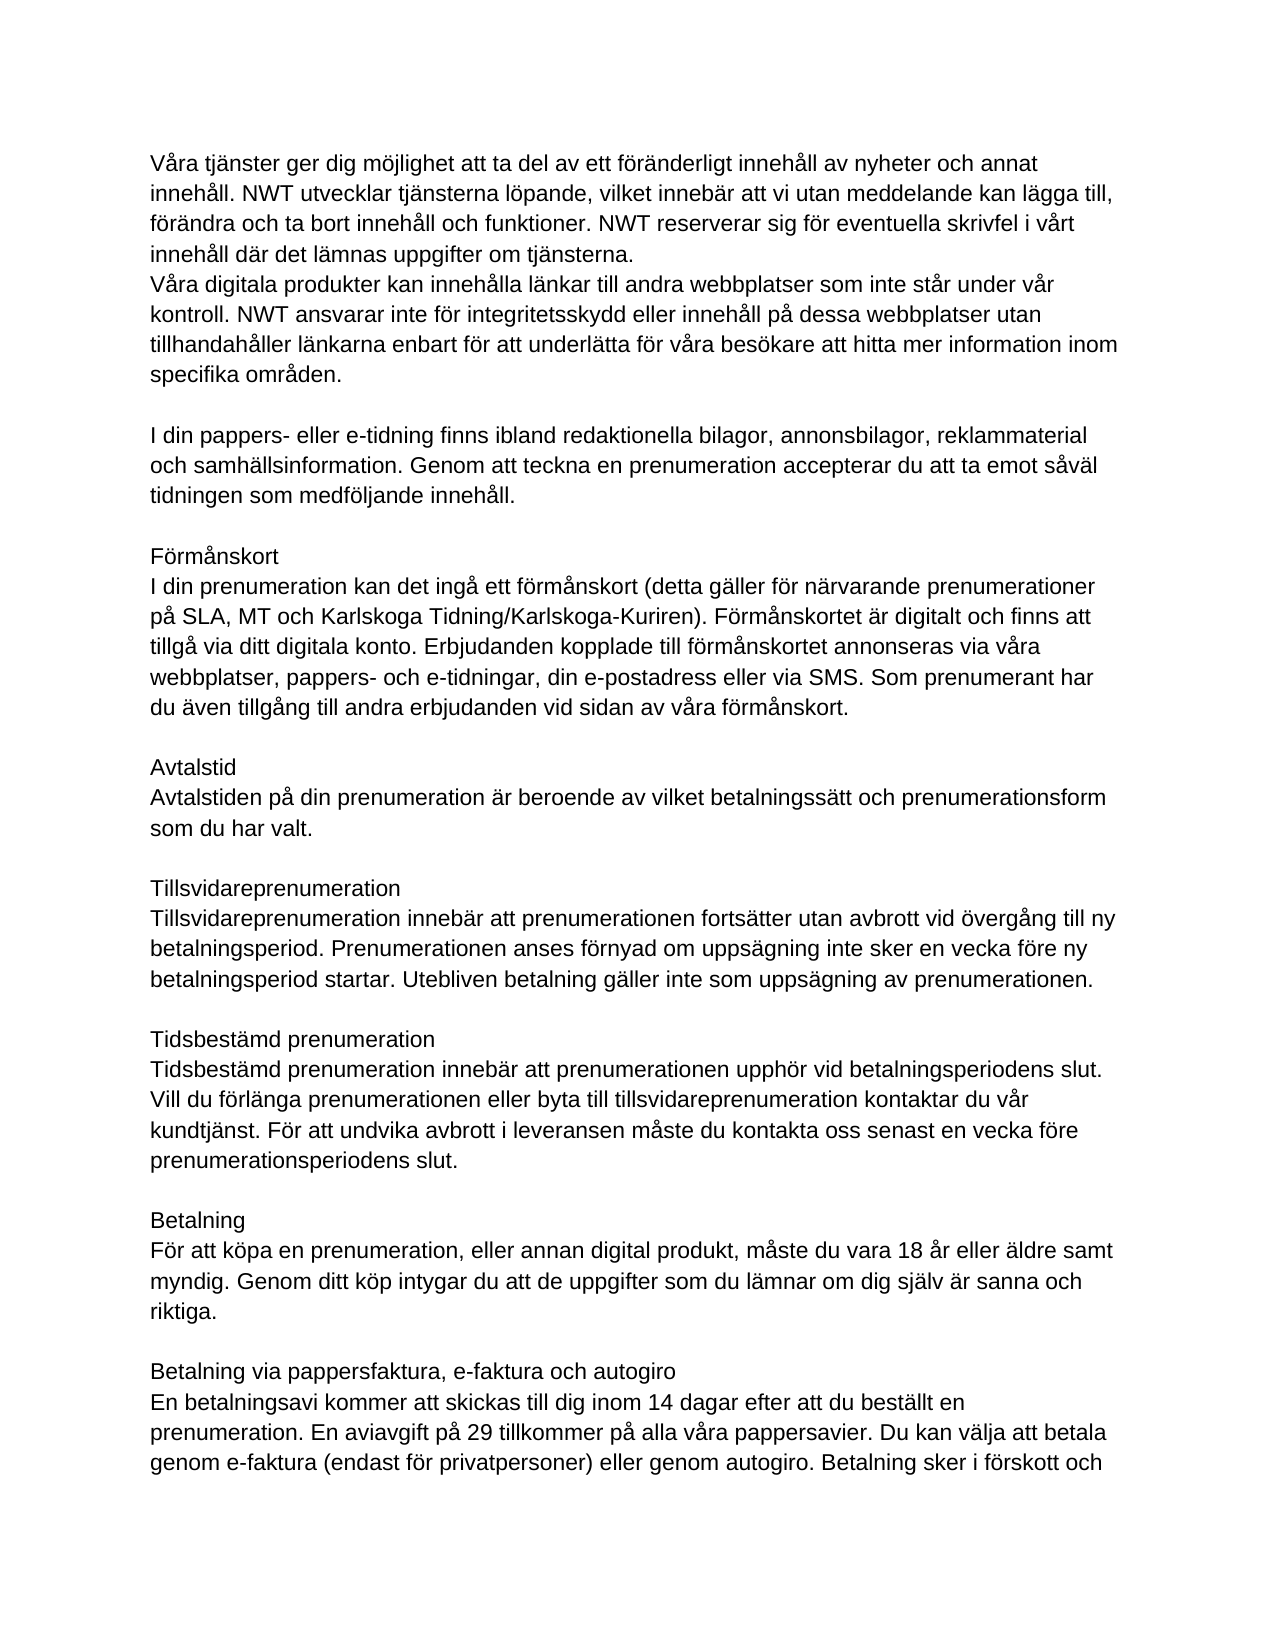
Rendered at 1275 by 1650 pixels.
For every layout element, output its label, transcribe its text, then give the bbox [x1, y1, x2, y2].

text Betalning [150, 1207, 1125, 1234]
text Tidsbestämd prenumeration innebär att prenumerationen upphör vid betalningsperiodens slut. Vill du förlänga prenumerationen eller byta till tillsvidareprenumeration kontaktar du vår kundtjänst. För att undvika avbrott i leveransen måste du kontakta oss senast en vecka före prenumerationsperiodens slut. [150, 1056, 1125, 1173]
text Tidsbestämd prenumeration [150, 1026, 1125, 1052]
text För att köpa en prenumeration, eller annan digital produkt, måste du vara 18 år eller äldre samt myndig. Genom ditt köp intygar du att de uppgifter som du lämnar om dig själv är sanna och riktiga. [150, 1237, 1125, 1324]
text Avtalstiden på din prenumeration är beroende av vilket betalningssätt och prenumerationsform som du har valt. [150, 784, 1125, 841]
text Våra digitala produkter kan innehålla länkar till andra webbplatser som inte står under vår kontroll. NWT ansvarar inte för integritetsskydd eller innehåll på dessa webbplatser utan tillhandahåller länkarna enbart för att underlätta för våra besökare att hitta mer information inom specifika områden. [150, 271, 1125, 388]
text Tillsvidareprenumeration [150, 875, 1125, 901]
text Avtalstid [150, 754, 1125, 781]
text Våra tjänster ger dig möjlighet att ta del av ett föränderligt innehåll av nyheter och annat innehåll. NWT utvecklar tjänsterna löpande, vilket innebär att vi utan meddelande kan lägga till, förändra och ta bort innehåll och funktioner. NWT reserverar sig för eventuella skrivfel i vårt innehåll där det lämnas uppgifter om tjänsterna. [150, 150, 1125, 267]
text Betalning via pappersfaktura, e-faktura och autogiro [150, 1358, 1125, 1385]
text Förmånskort [150, 543, 1125, 569]
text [150, 1388, 1125, 1475]
text Tillsvidareprenumeration innebär att prenumerationen fortsätter utan avbrott vid övergång till ny betalningsperiod. Prenumerationen anses förnyad om uppsägning inte sker en vecka före ny betalningsperiod startar. Utebliven betalning gäller inte som uppsägning av prenumerationen. [150, 905, 1125, 992]
text I din pappers- eller e-tidning finns ibland redaktionella bilagor, annonsbilagor, reklammaterial och samhällsinformation. Genom att teckna en prenumeration accepterar du att ta emot såväl tidningen som medföljande innehåll. [150, 422, 1125, 509]
text I din prenumeration kan det ingå ett förmånskort (detta gäller för närvarande prenumerationer på SLA, MT och Karlskoga Tidning/Karlskoga-Kuriren). Förmånskortet är digitalt och finns att tillgå via ditt digitala konto. Erbjudanden kopplade till förmånskortet annonseras via våra webbplatser, pappers- och e-tidningar, din e-postadress eller via SMS. Som prenumerant har du även tillgång till andra erbjudanden vid sidan av våra förmånskort. [150, 573, 1125, 720]
